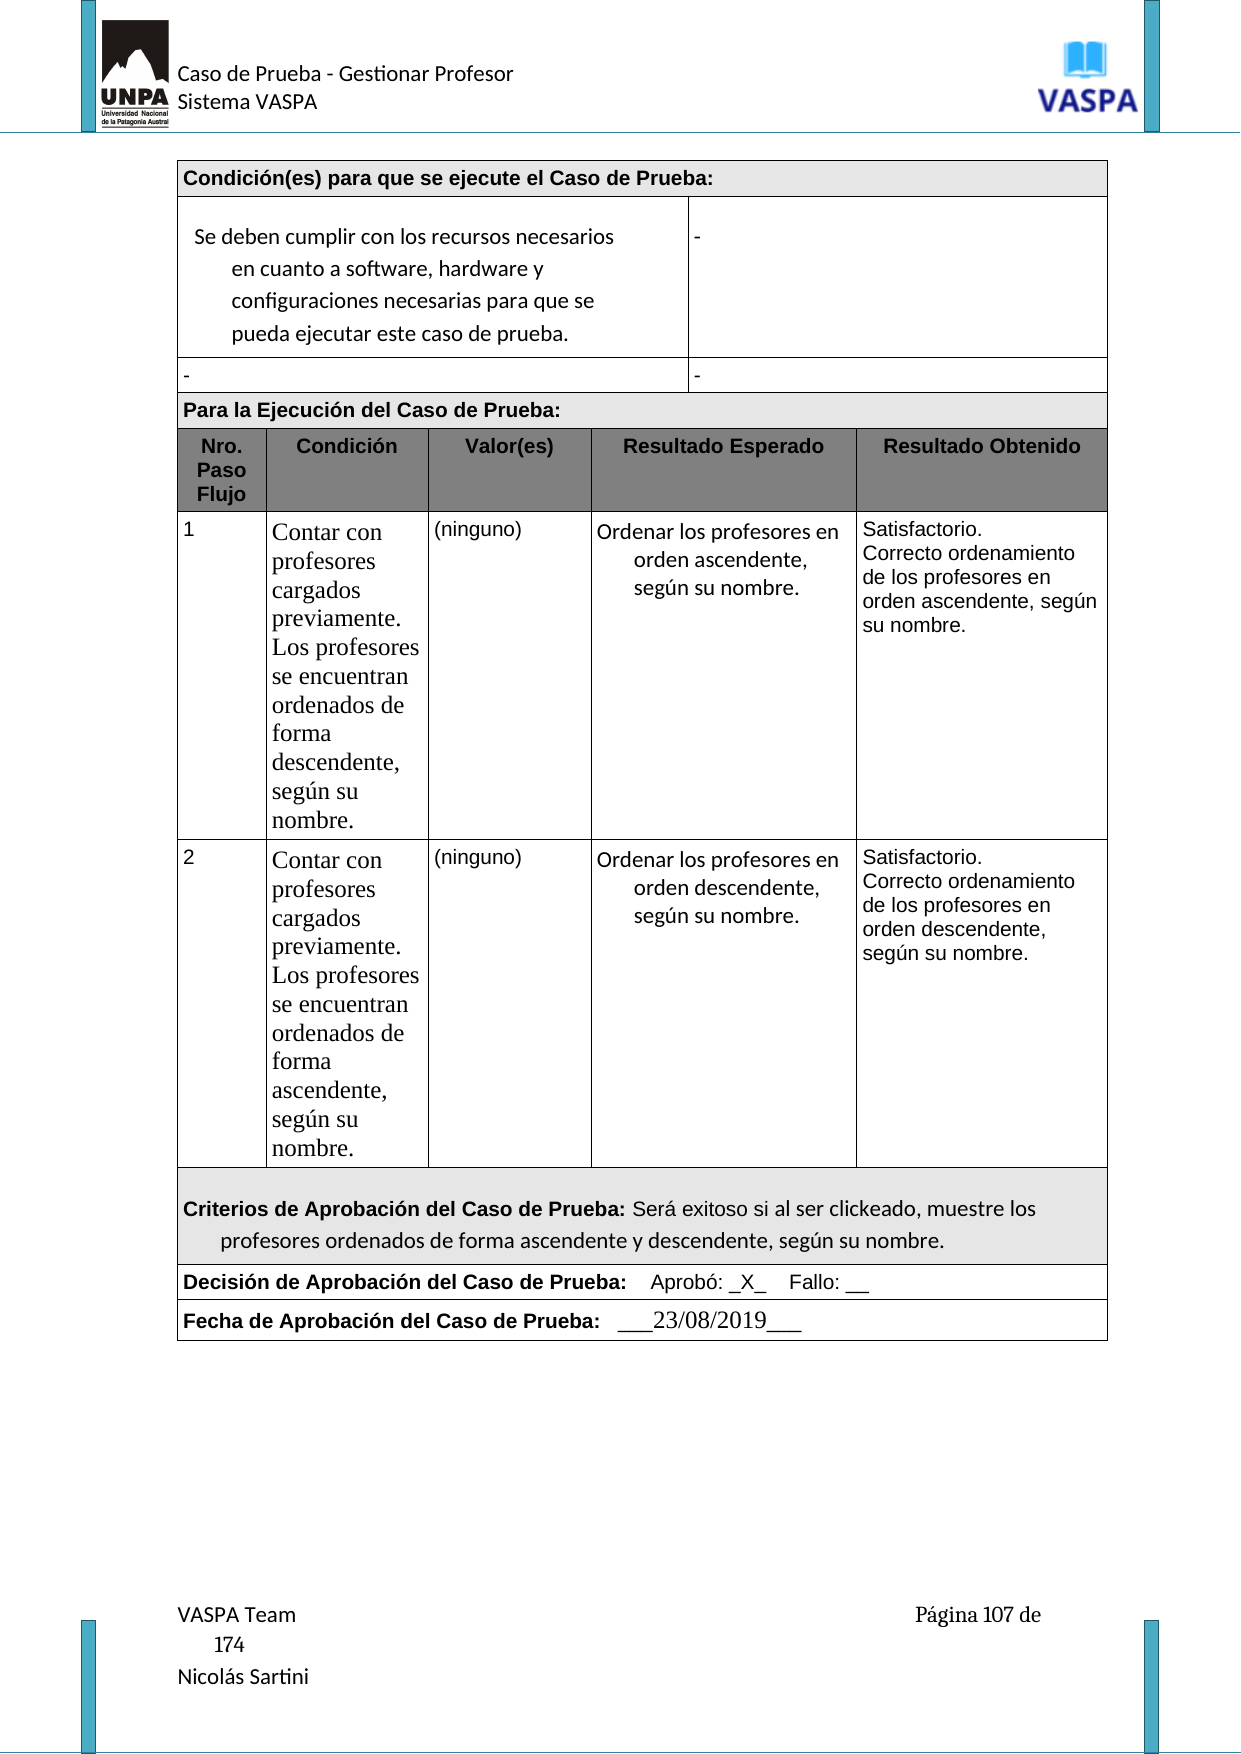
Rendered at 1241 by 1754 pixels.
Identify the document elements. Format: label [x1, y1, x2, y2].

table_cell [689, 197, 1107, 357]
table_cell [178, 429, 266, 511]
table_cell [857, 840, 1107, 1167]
picture [1032, 21, 1143, 132]
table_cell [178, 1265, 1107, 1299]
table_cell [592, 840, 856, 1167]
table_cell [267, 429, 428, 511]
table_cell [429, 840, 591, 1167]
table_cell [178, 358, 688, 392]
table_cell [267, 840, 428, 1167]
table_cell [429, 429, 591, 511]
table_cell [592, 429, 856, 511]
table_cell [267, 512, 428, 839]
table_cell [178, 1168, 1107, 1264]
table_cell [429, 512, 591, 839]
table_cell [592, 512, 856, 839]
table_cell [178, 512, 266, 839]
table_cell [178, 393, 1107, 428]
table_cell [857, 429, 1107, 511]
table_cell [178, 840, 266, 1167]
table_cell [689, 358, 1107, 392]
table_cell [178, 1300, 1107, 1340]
picture [100, 18, 170, 129]
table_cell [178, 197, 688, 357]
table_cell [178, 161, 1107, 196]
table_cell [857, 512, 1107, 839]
